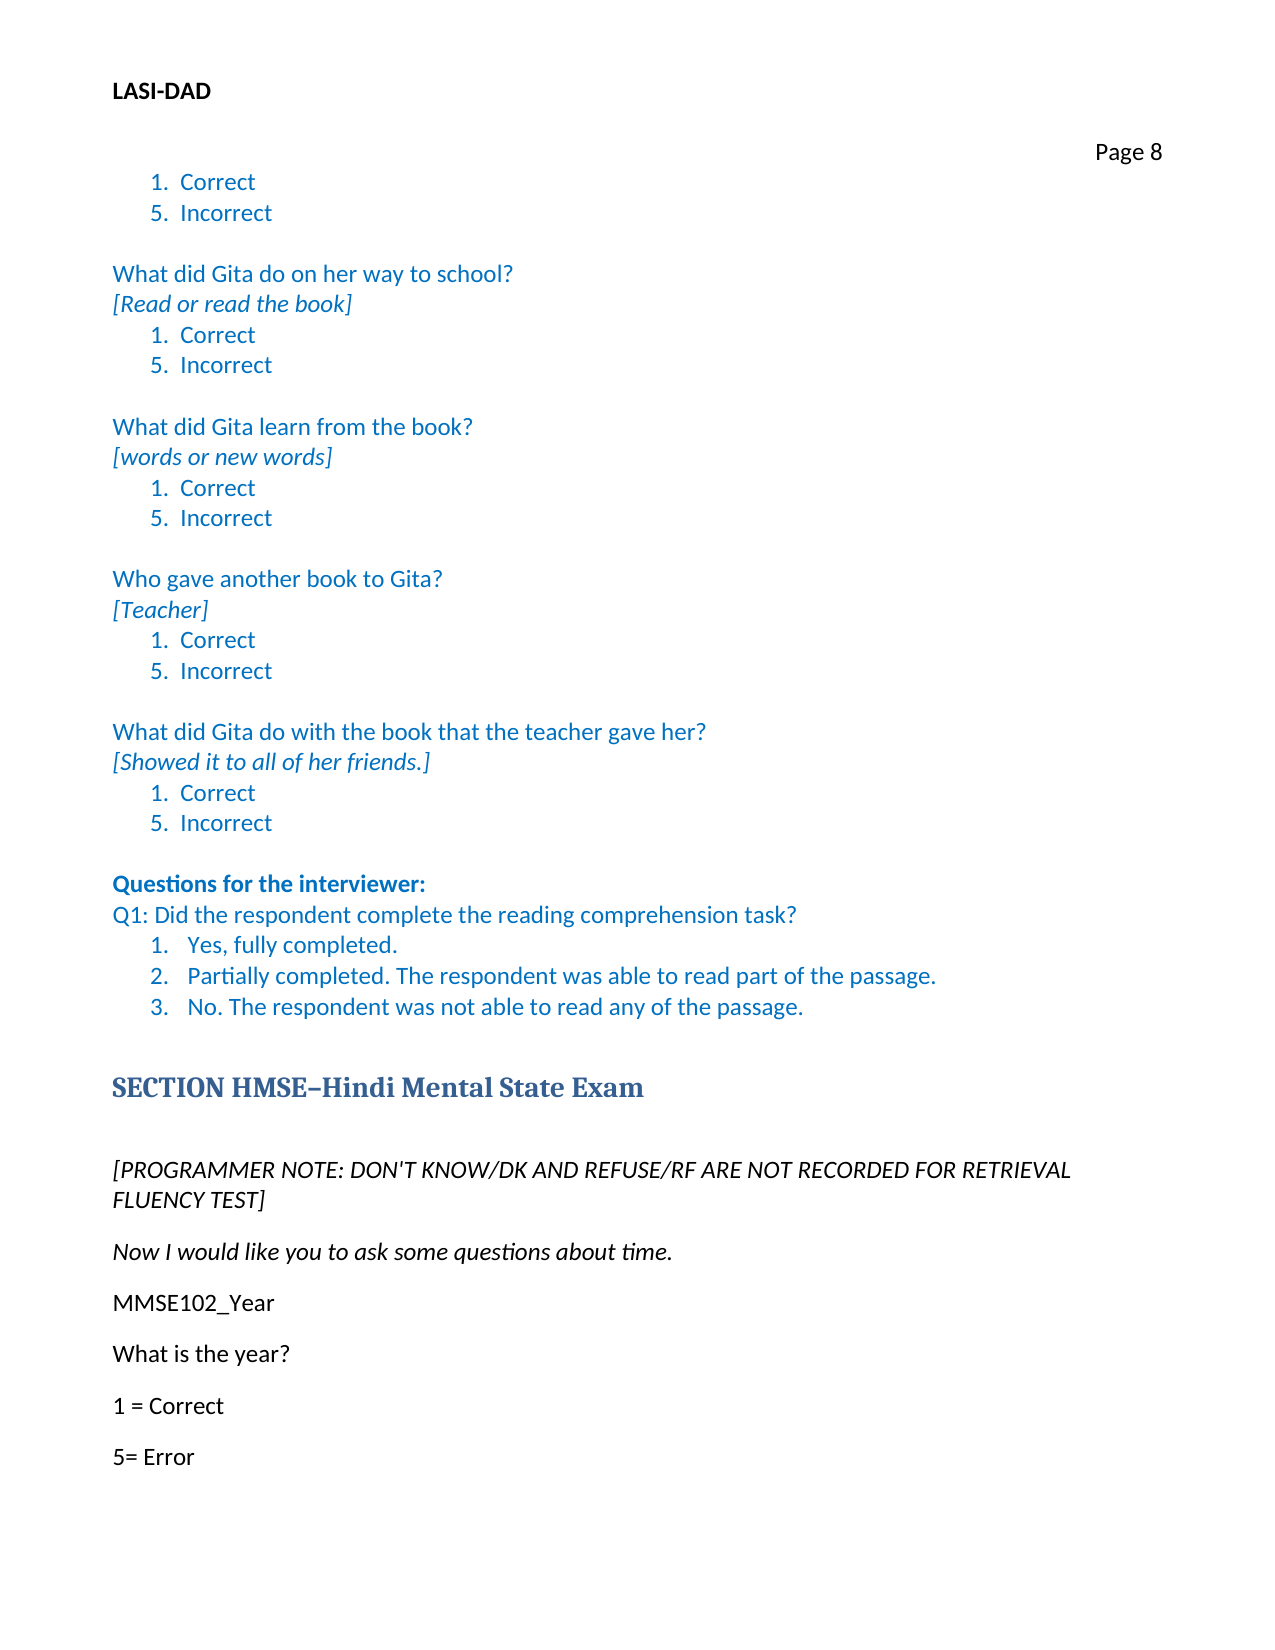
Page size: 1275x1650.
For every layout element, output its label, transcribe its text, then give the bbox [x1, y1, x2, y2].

text [words or new words] [112, 441, 1162, 472]
text [Read or read the book] [112, 289, 1162, 319]
list Yes, fully completed. [150, 929, 1162, 960]
text 5= Error [112, 1441, 1162, 1472]
list Partially completed. The respondent was able to read part of the passage. [150, 960, 1162, 991]
text [PROGRAMMER NOTE: DON'T KNOW/DK AND REFUSE/RF ARE NOT RECORDED FOR RETRIEVAL FLUENCY TEST] [112, 1154, 1162, 1215]
text What did Gita learn from the book? [112, 411, 1162, 441]
text 5. Incorrect [150, 350, 1162, 380]
text 5. Incorrect [150, 655, 1162, 685]
text 1. Correct [150, 167, 1162, 197]
text Who gave another book to Gita? [112, 563, 1162, 594]
text 1. Correct [150, 472, 1162, 502]
text What is the year? [112, 1338, 1162, 1369]
text Now I would like you to ask some questions about time. [112, 1236, 1162, 1266]
text 5. Incorrect [150, 197, 1162, 228]
text 5. Incorrect [150, 502, 1162, 533]
text What did Gita do on her way to school? [112, 258, 1162, 289]
text 1 = Correct [112, 1390, 1162, 1420]
text [Showed it to all of her friends.] [112, 746, 1162, 777]
list No. The respondent was not able to read any of the passage. [150, 991, 1162, 1021]
text [Teacher] [112, 594, 1162, 624]
text Q1: Did the respondent complete the reading comprehension task? [112, 899, 1162, 929]
text 1. Correct [150, 624, 1162, 655]
text 5. Incorrect [150, 807, 1162, 838]
subtitle SECTION HMSE–Hindi Mental State Exam [112, 1071, 1162, 1105]
text MMSE102_Year [112, 1287, 1162, 1318]
text 1. Correct [150, 319, 1162, 350]
text 1. Correct [150, 777, 1162, 807]
text Questions for the interviewer: [112, 868, 1162, 899]
text What did Gita do with the book that the teacher gave her? [112, 716, 1162, 746]
